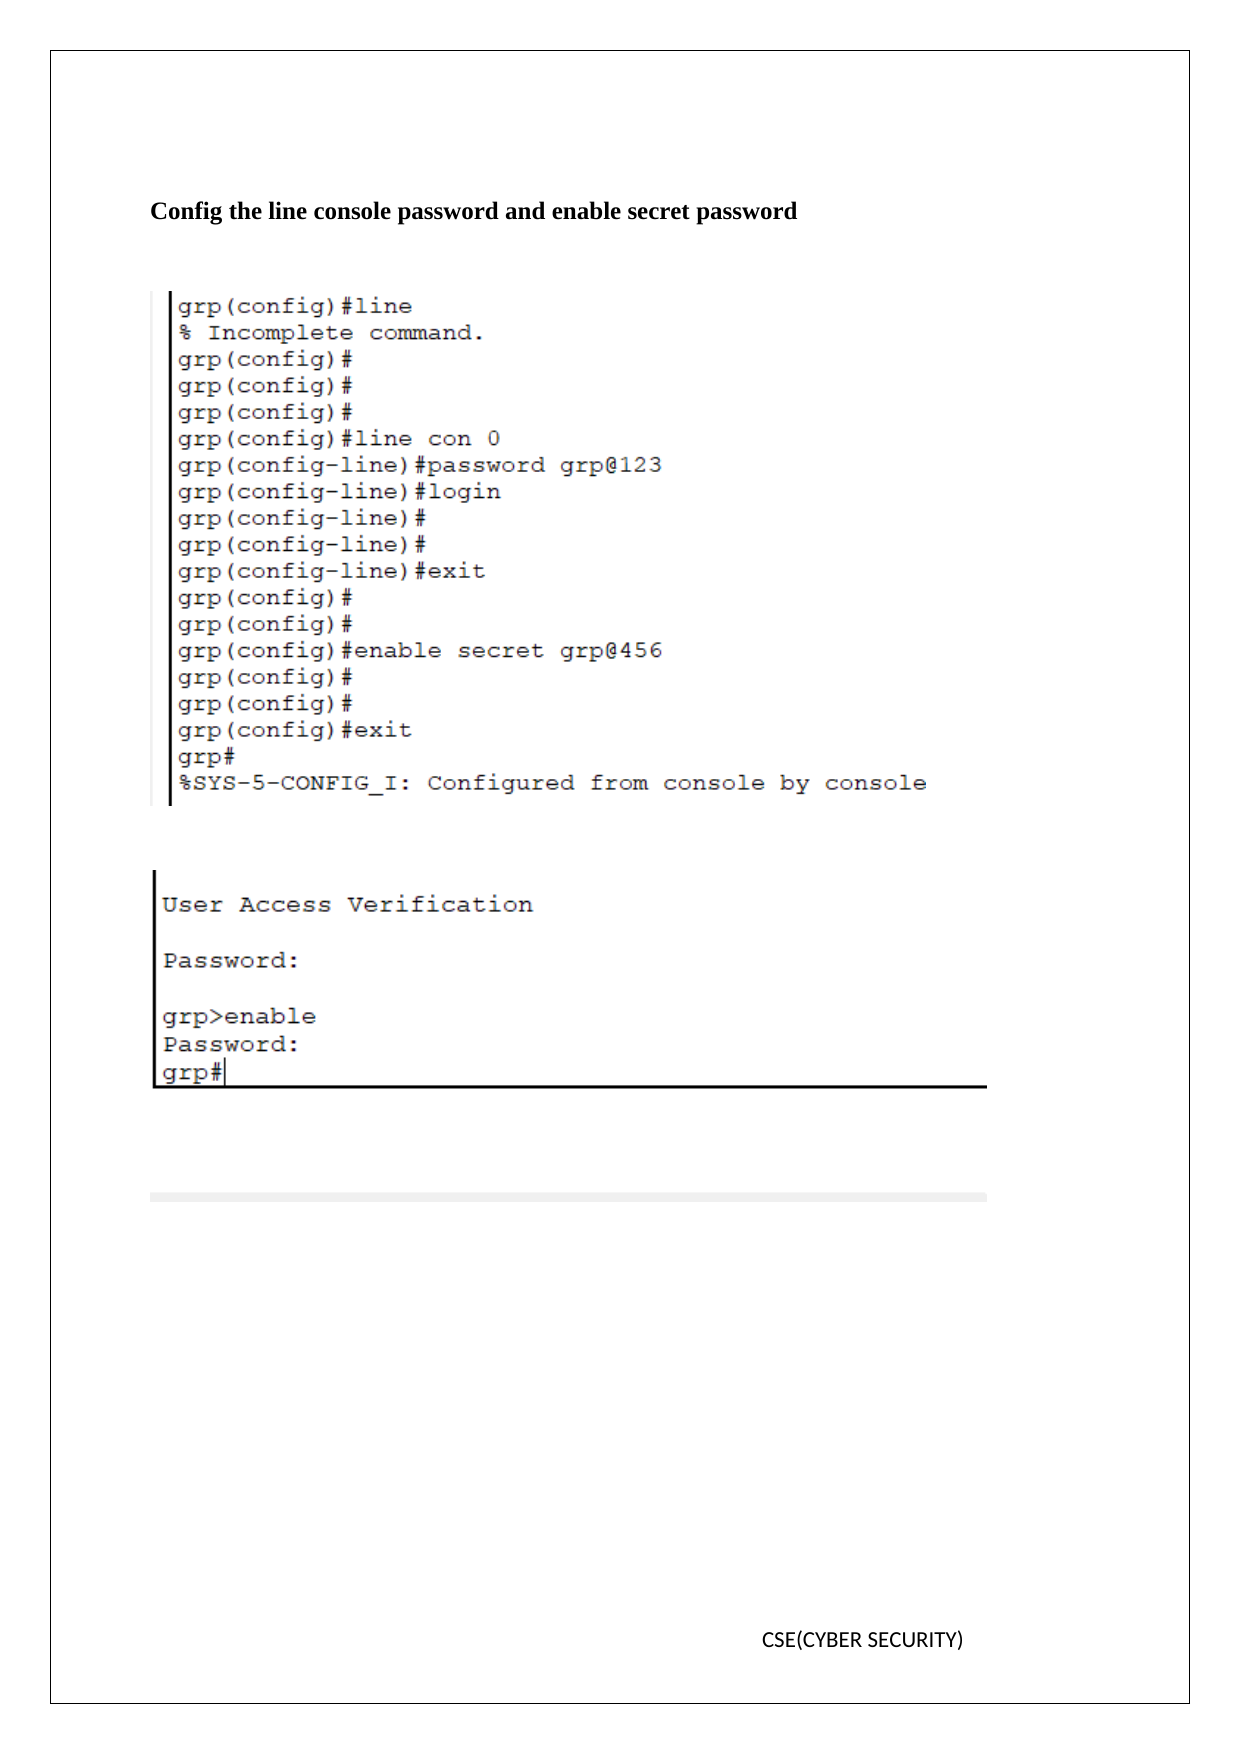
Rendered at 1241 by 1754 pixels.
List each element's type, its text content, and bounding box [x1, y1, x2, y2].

picture [150, 291, 926, 806]
subtitle Config the line console password and enable secret password [150, 196, 1113, 224]
picture [150, 870, 987, 1202]
